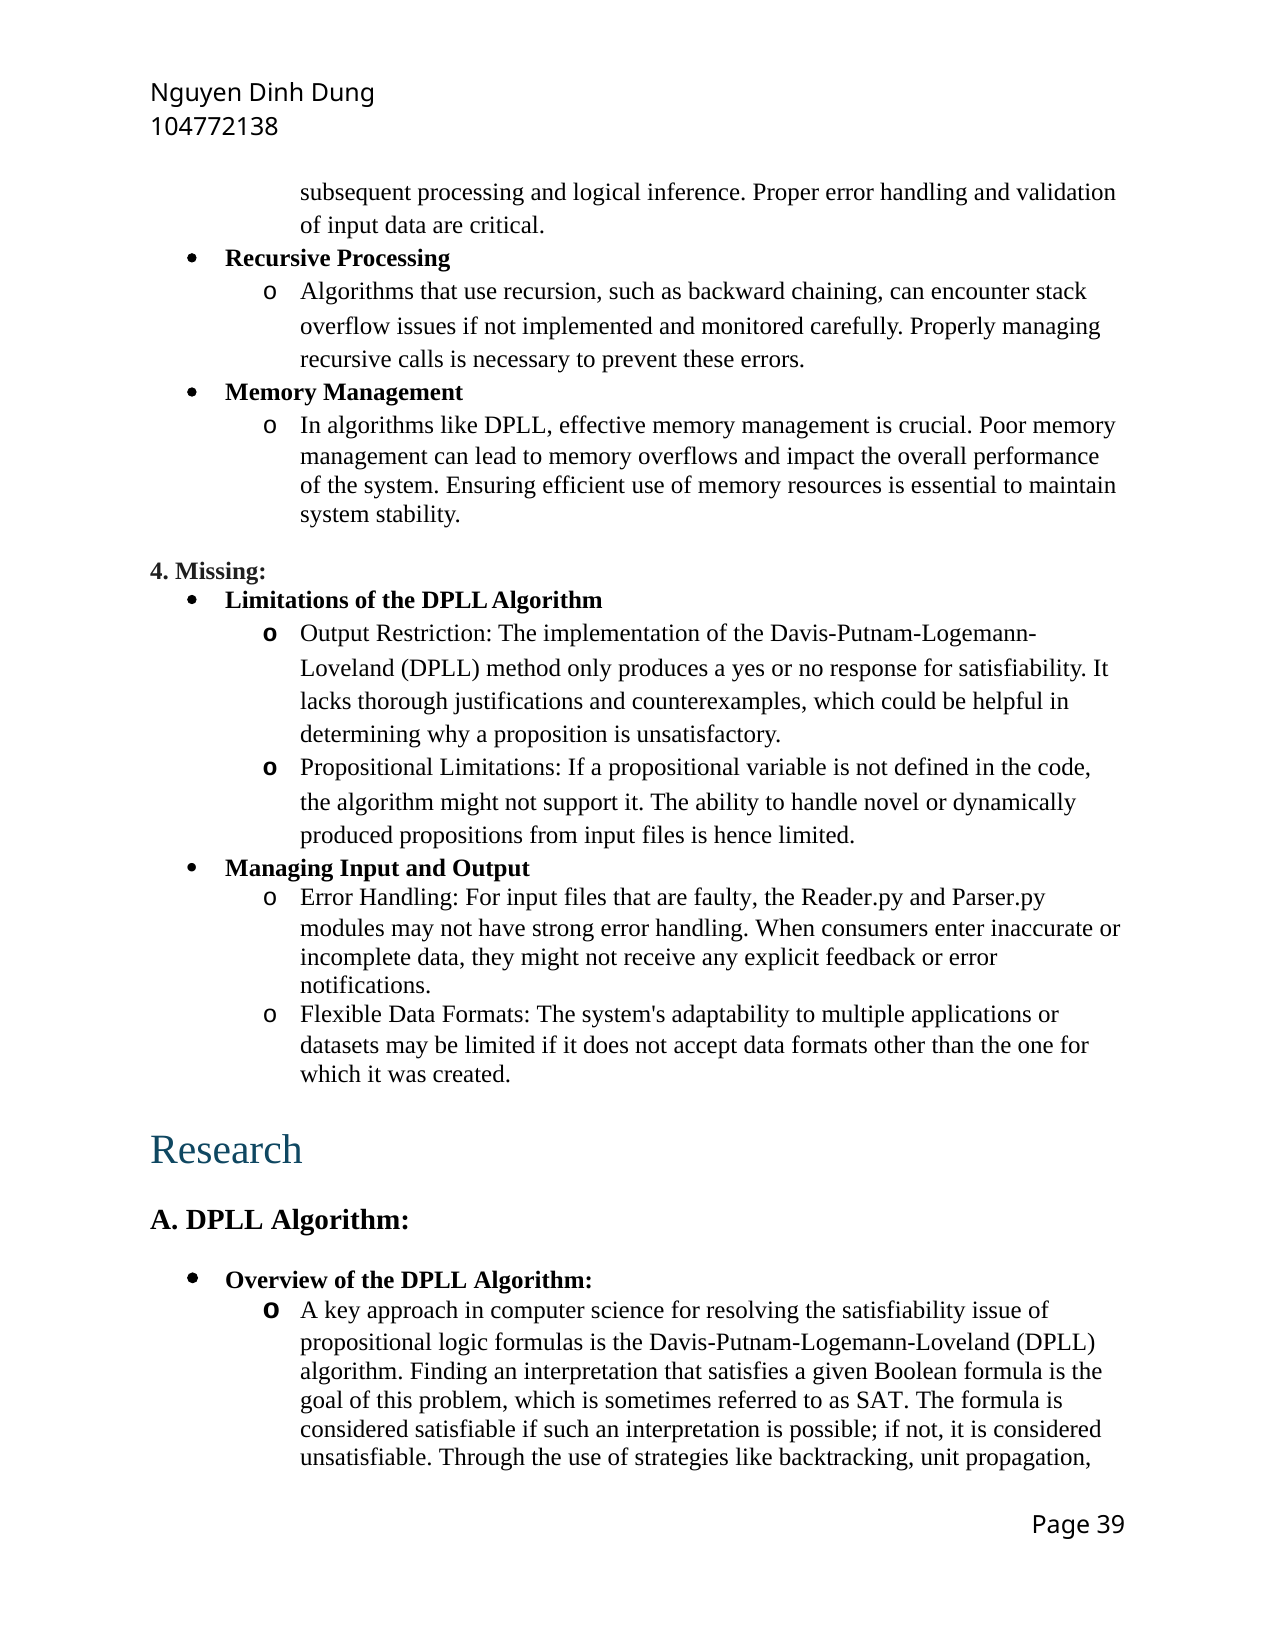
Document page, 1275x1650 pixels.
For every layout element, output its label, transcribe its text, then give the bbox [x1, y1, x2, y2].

text 4. Missing: [150, 527, 1125, 585]
list Overview of the DPLL Algorithm: [187, 1265, 1125, 1294]
list Output Restriction: The implementation of the Davis-Putnam-Logemann-Loveland (DPLL) method only produces a yes or no response for satisfiability. It lacks thorough justifications and counterexamples, which could be helpful in determining why a proposition is unsatisfactory. [262, 618, 1125, 748]
subtitle Research [150, 1125, 1125, 1173]
list Flexible Data Formats: The system's adaptability to multiple applications or datasets may be limited if it does not accept data formats other than the one for which it was created. [262, 999, 1125, 1087]
list Limitations of the DPLL Algorithm [187, 585, 1125, 614]
list In algorithms like DPLL, effective memory management is crucial. Poor memory management can lead to memory overflows and impact the overall performance of the system. Ensuring efficient use of memory resources is essential to maintain system stability. [262, 410, 1125, 527]
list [262, 1294, 1125, 1471]
list Error Handling: For input files that are faulty, the Reader.py and Parser.py modules may not have strong error handling. When consumers enter inaccurate or incomplete data, they might not receive any explicit feedback or error notifications. [262, 882, 1125, 999]
list Propositional Limitations: If a propositional variable is not defined in the code, the algorithm might not support it. The ability to handle novel or dynamically produced propositions from input files is hence limited. [262, 752, 1125, 849]
list Managing Input and Output [187, 853, 1125, 882]
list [262, 177, 1125, 239]
text A. DPLL Algorithm: [150, 1202, 1125, 1236]
list Memory Management [187, 377, 1125, 406]
list Recursive Processing [187, 243, 1125, 272]
list Algorithms that use recursion, such as backward chaining, can encounter stack overflow issues if not implemented and monitored carefully. Properly managing recursive calls is necessary to prevent these errors. [262, 276, 1125, 373]
